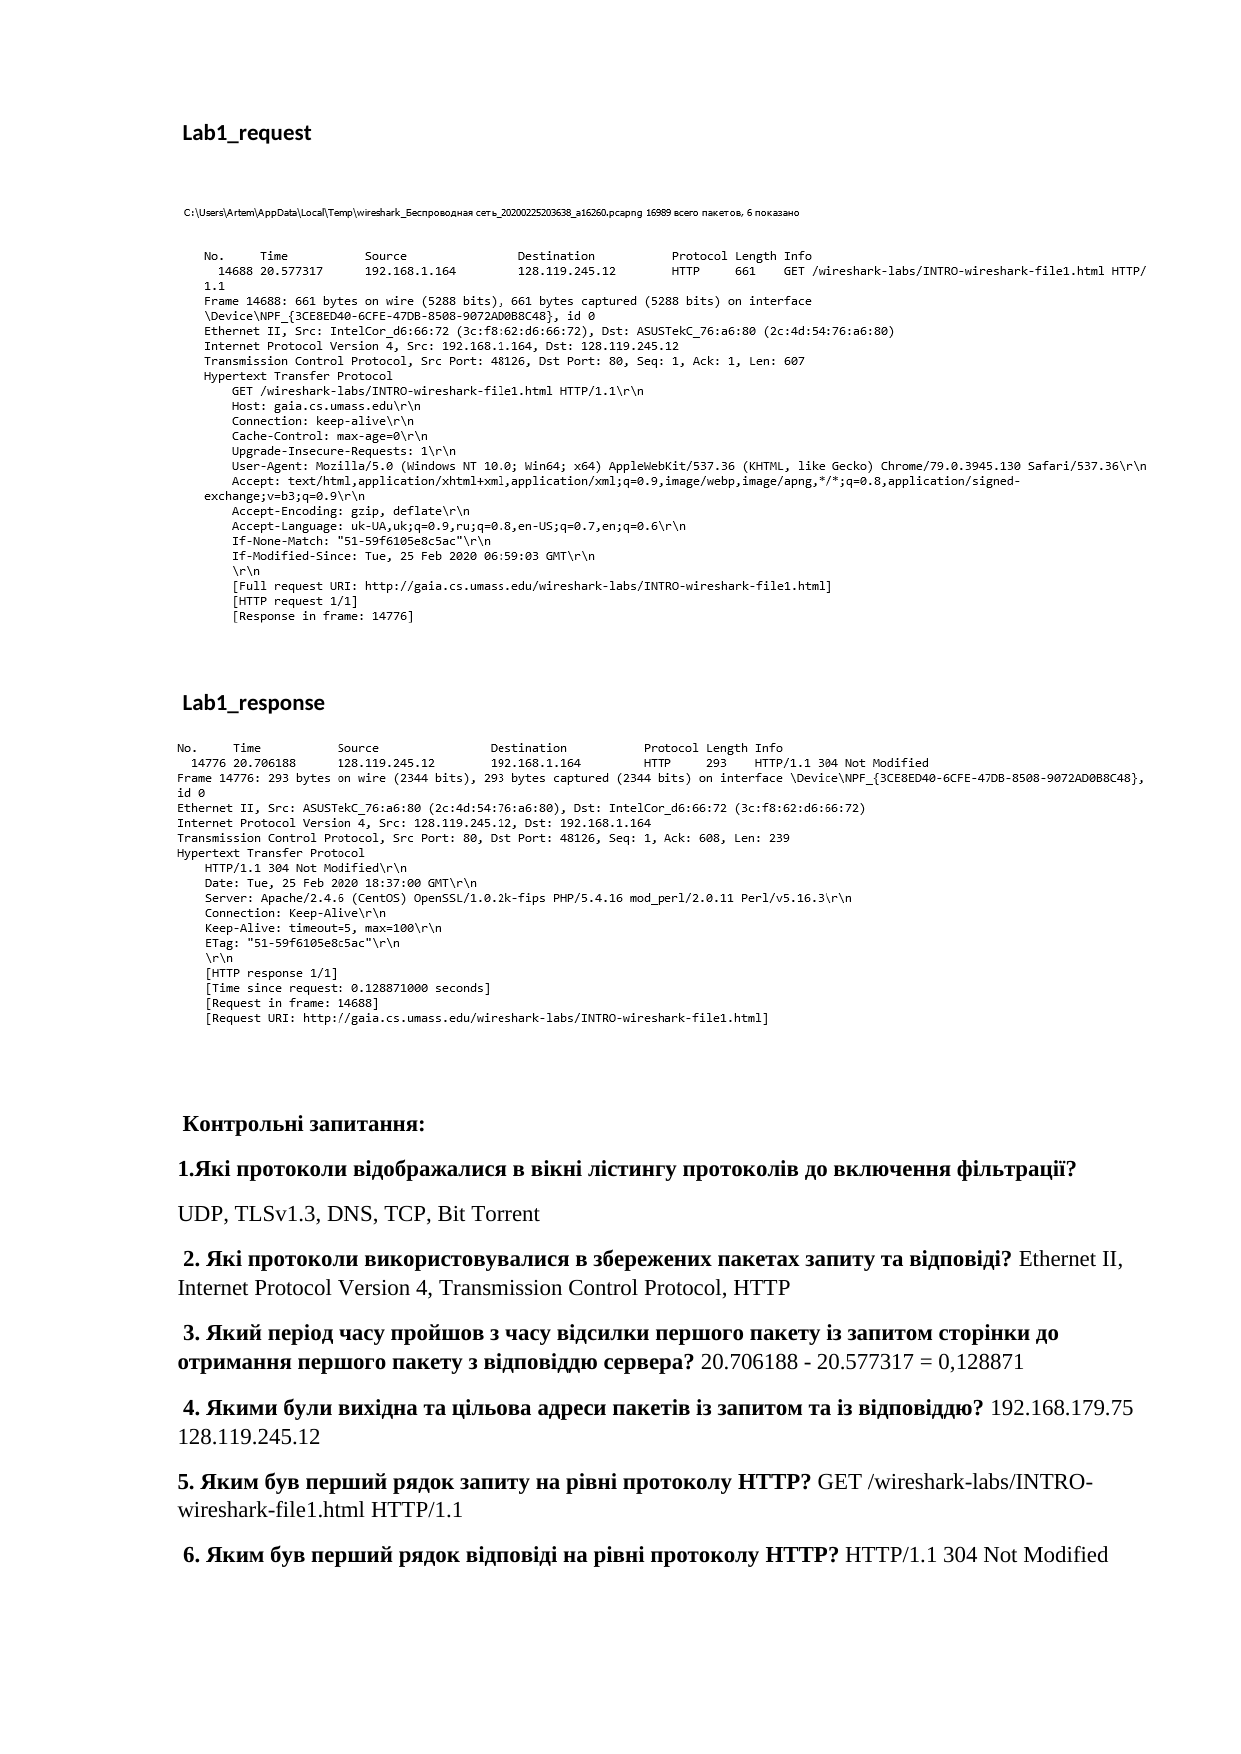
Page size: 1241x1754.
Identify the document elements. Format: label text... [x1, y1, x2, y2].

text 6. Яким був перший рядок відповіді на рівні протоколу HTTP? HTTP/1.1 304 Not Modified [177, 1541, 1152, 1568]
picture [177, 195, 1152, 623]
text 5. Яким був перший рядок запиту на рівні протоколу HTTP? GET /wireshark-labs/INTRO-wireshark-file1.html HTTP/1.1 [177, 1468, 1152, 1523]
text Lab1_response [177, 688, 1152, 716]
text Lab1_request [177, 118, 1152, 146]
picture [177, 735, 1152, 1045]
text 1.Які протоколи відображалися в вікні лістингу протоколів до включення фільтрації? [177, 1155, 1152, 1182]
text 2. Які протоколи використовувалися в збережених пакетах запиту та відповіді? Ethernet II, Internet Protocol Version 4, Transmission Control Protocol, HTTP [177, 1245, 1152, 1300]
text 3. Який період часу пройшов з часу відсилки першого пакету із запитом сторінки до отримання першого пакету з відповіддю сервера? 20.706188 - 20.577317 = 0,128871 [177, 1319, 1152, 1376]
text UDP, TLSv1.3, DNS, TCP, Bit Torrent [177, 1200, 1152, 1227]
text 4. Якими були вихідна та цільова адреси пакетів із запитом та із відповіддю? 192.168.179.75 128.119.245.12 [177, 1394, 1152, 1449]
text Контрольні запитання: [177, 1110, 1152, 1136]
